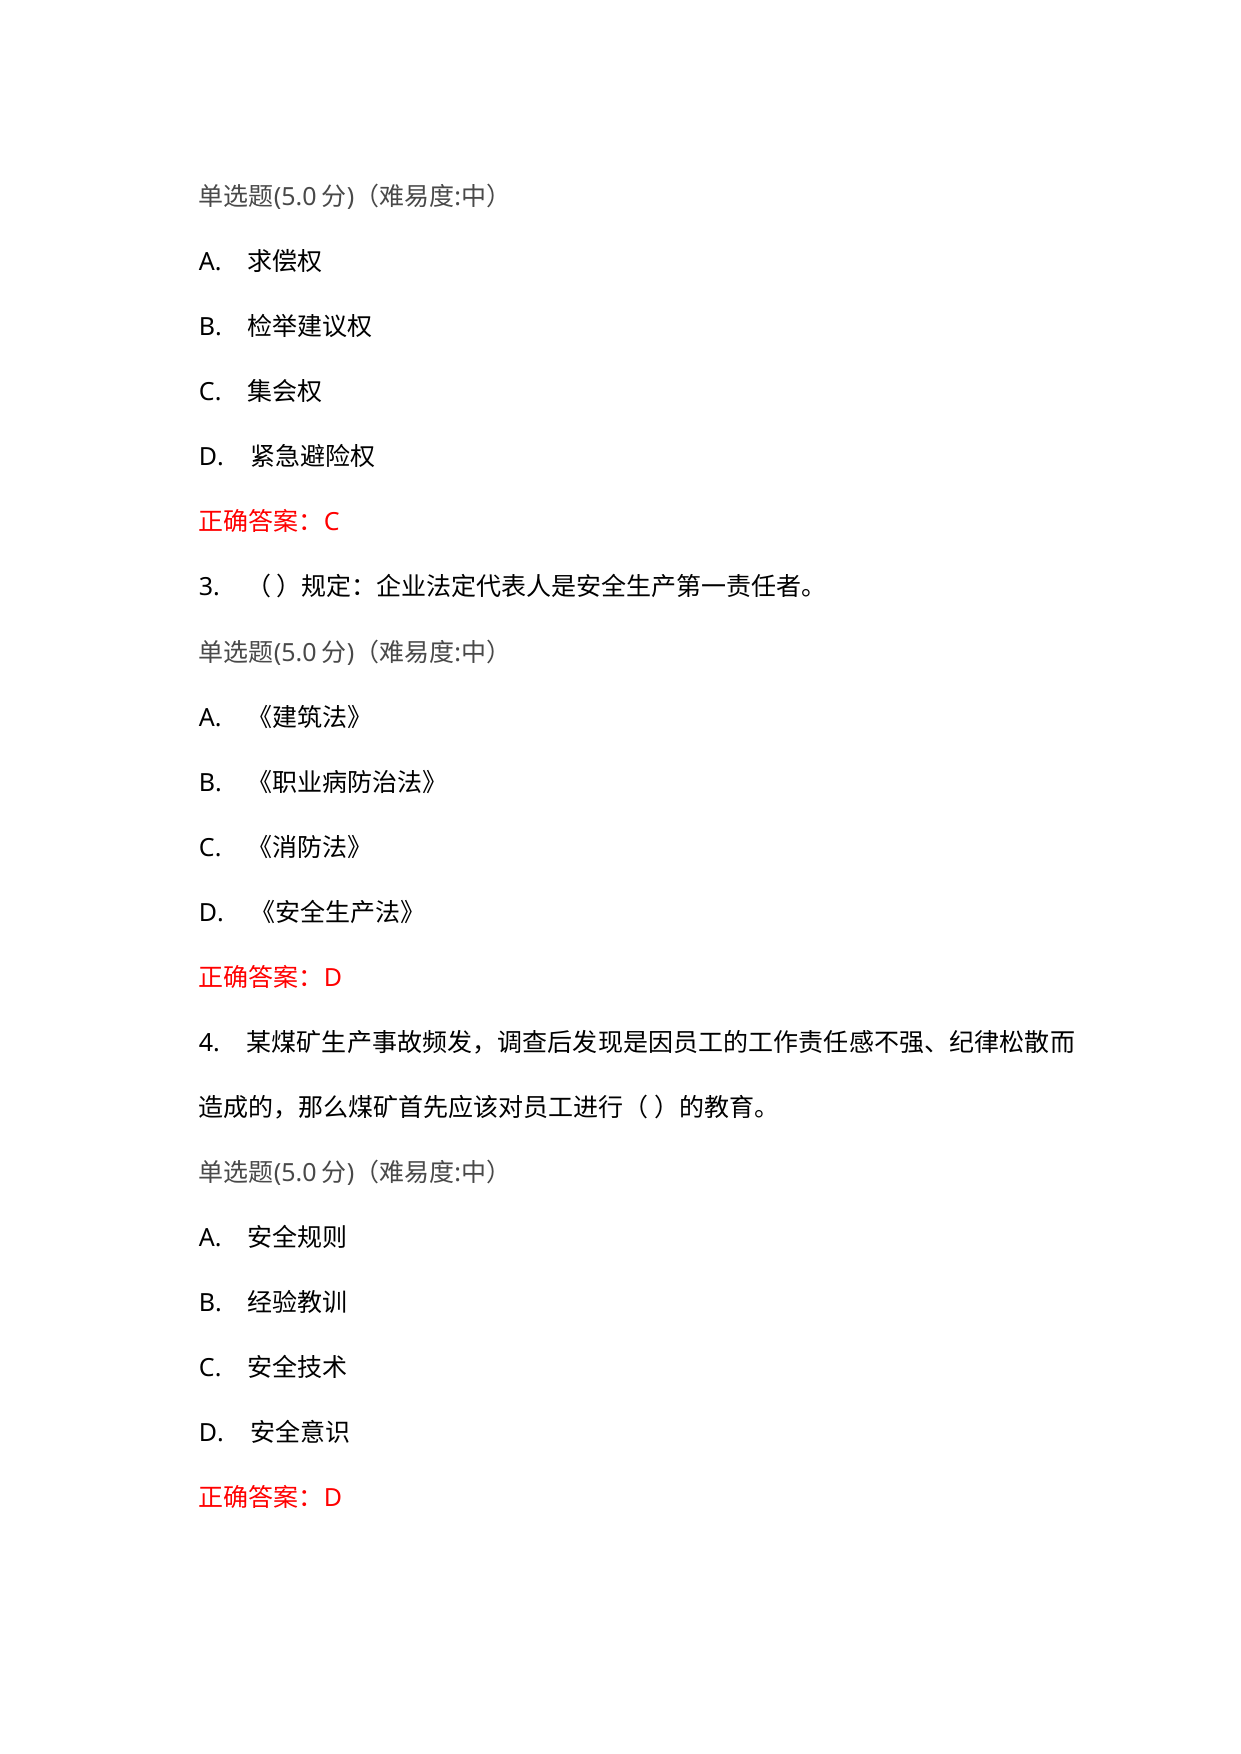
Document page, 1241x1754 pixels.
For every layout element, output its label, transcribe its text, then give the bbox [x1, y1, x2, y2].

table_cell D. 《安全生产法》 [188, 878, 1087, 943]
table_cell B. 《职业病防治法》 [188, 748, 1087, 813]
table_cell 正确答案：C [188, 487, 1087, 552]
table_cell 正确答案：D [188, 1463, 1087, 1528]
table_cell C. 集会权 [188, 357, 1087, 422]
table_cell B. 检举建议权 [188, 292, 1087, 357]
table_cell 单选题(5.0分)（难易度:中） [188, 618, 1087, 683]
table_cell 正确答案：D [188, 943, 1087, 1008]
table_cell D. 紧急避险权 [188, 422, 1087, 487]
table_cell A. 《建筑法》 [188, 683, 1087, 748]
table_cell D. 安全意识 [188, 1398, 1087, 1463]
table_cell A. 求偿权 [188, 227, 1087, 292]
table_cell A. 安全规则 [188, 1203, 1087, 1268]
table_cell 单选题(5.0分)（难易度:中） [188, 162, 1087, 227]
table_cell 4. 某煤矿生产事故频发，调查后发现是因员工的工作责任感不强、纪律松散而造成的，那么煤矿首先应该对员工进行（ ）的教育。 [188, 1008, 1087, 1138]
table_cell C. 《消防法》 [188, 813, 1087, 878]
table_cell C. 安全技术 [188, 1333, 1087, 1398]
table_cell 3. （ ）规定：企业法定代表人是安全生产第一责任者。 [188, 552, 1087, 618]
table_cell B. 经验教训 [188, 1268, 1087, 1333]
table_cell 单选题(5.0分)（难易度:中） [188, 1138, 1087, 1203]
